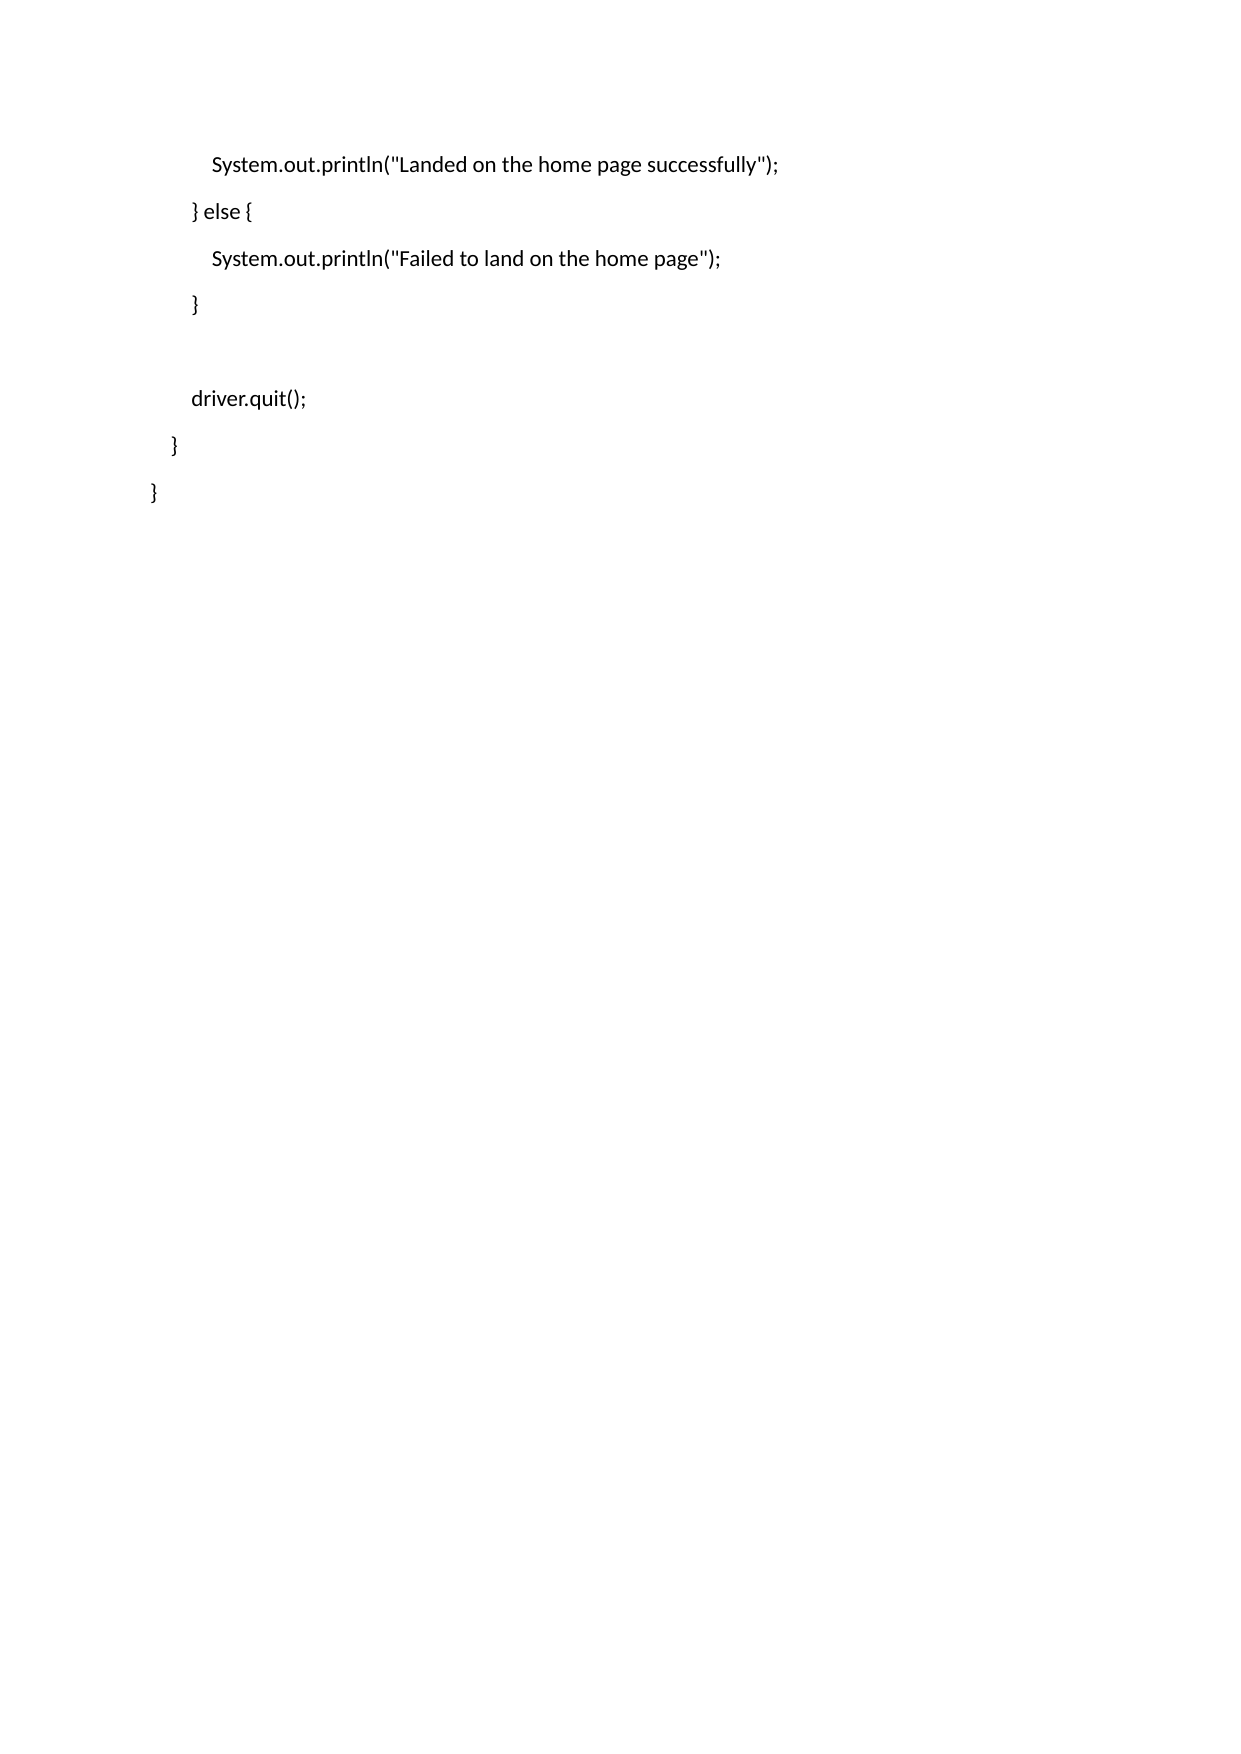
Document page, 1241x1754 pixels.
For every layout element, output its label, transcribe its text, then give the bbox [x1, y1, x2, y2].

text } [150, 478, 1090, 506]
text System.out.println("Landed on the home page successfully"); [150, 150, 1090, 178]
text System.out.println("Failed to land on the home page"); [150, 244, 1090, 272]
text } [150, 291, 1090, 319]
text } else { [150, 197, 1090, 225]
text driver.quit(); [150, 384, 1090, 412]
text } [150, 431, 1090, 459]
